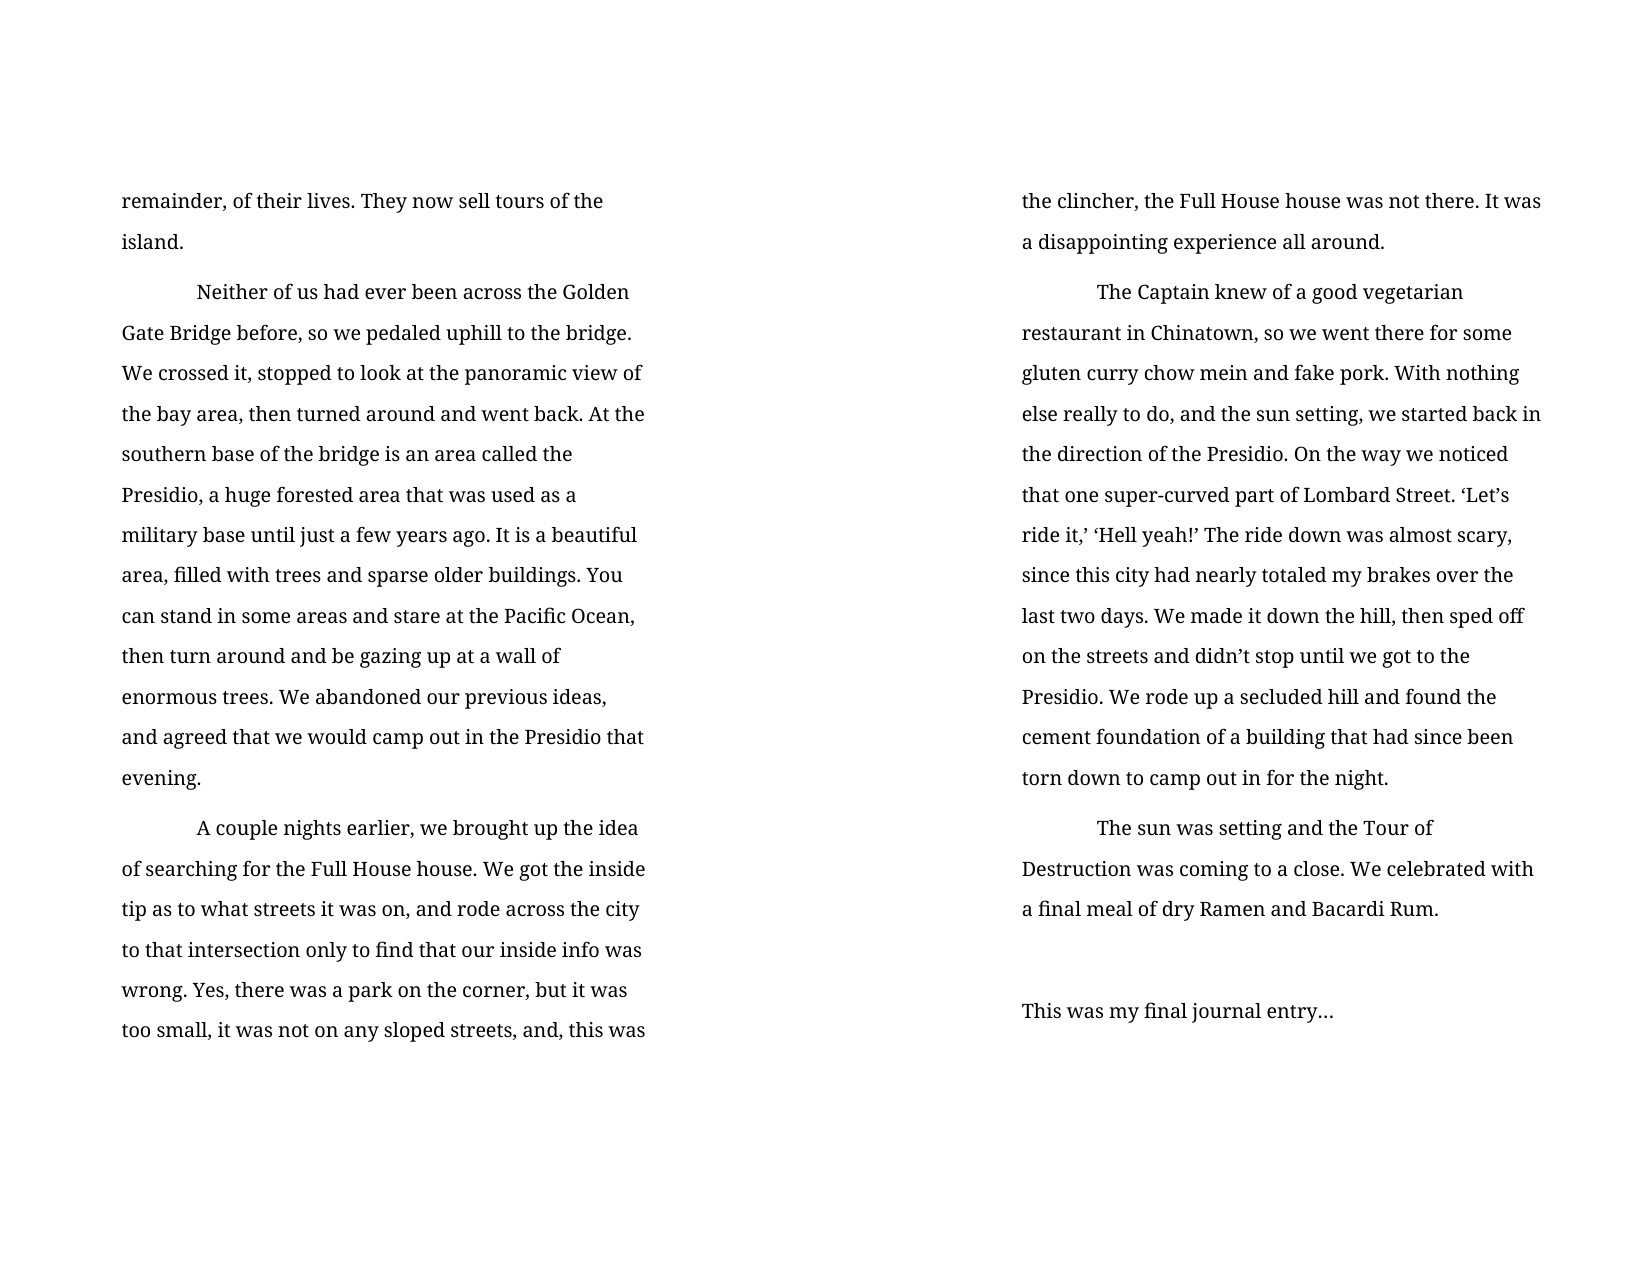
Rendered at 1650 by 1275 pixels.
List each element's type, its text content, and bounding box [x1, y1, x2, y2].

text A couple nights earlier, we brought up the idea of searching for the Full House house. We got the inside tip as to what streets it was on, and rode across the city to that intersection only to find that our inside info was wrong. Yes, there was a park on the corner, but it was too small, it was not on any sloped streets, and, this was the clincher, the Full House house was not there. It was a disappointing experience all around. [1022, 187, 1546, 255]
text The sun was setting and the Tour of Destruction was coming to a close. We celebrated with a final meal of dry Ramen and Bacardi Rum. [1022, 814, 1546, 922]
text This was my final journal entry… [1022, 997, 1546, 1024]
text Neither of us had ever been across the Golden Gate Bridge before, so we pedaled uphill to the bridge. We crossed it, stopped to look at the panoramic view of the bay area, then turned around and went back. At the southern base of the bridge is an area called the Presidio, a huge forested area that was used as a military base until just a few years ago. It is a beautiful area, filled with trees and sparse older buildings. You can stand in some areas and stare at the Pacific Ocean, then turn around and be gazing up at a wall of enormous trees. We abandoned our previous ideas, and agreed that we would camp out in the Presidio that evening. [121, 279, 646, 791]
text A couple nights earlier, we brought up the idea of searching for the Full House house. We got the inside tip as to what streets it was on, and rode across the city to that intersection only to find that our inside info was wrong. Yes, there was a park on the corner, but it was too small, it was not on any sloped streets, and, this was the clincher, the Full House house was not there. It was a disappointing experience all around. [121, 814, 646, 1044]
text The Captain knew of a good vegetarian restaurant in Chinatown, so we went there for some gluten curry chow mein and fake pork. With nothing else really to do, and the sun setting, we started back in the direction of the Presidio. On the way we noticed that one super-curved part of Lombard Street. ‘Let’s ride it,’ ‘Hell yeah!’ The ride down was almost scary, since this city had nearly totaled my brakes over the last two days. We made it down the hill, then sped off on the streets and didn’t stop until we got to the Presidio. We rode up a secluded hill and found the cement foundation of a building that had since been torn down to camp out in for the night. [1022, 279, 1546, 791]
